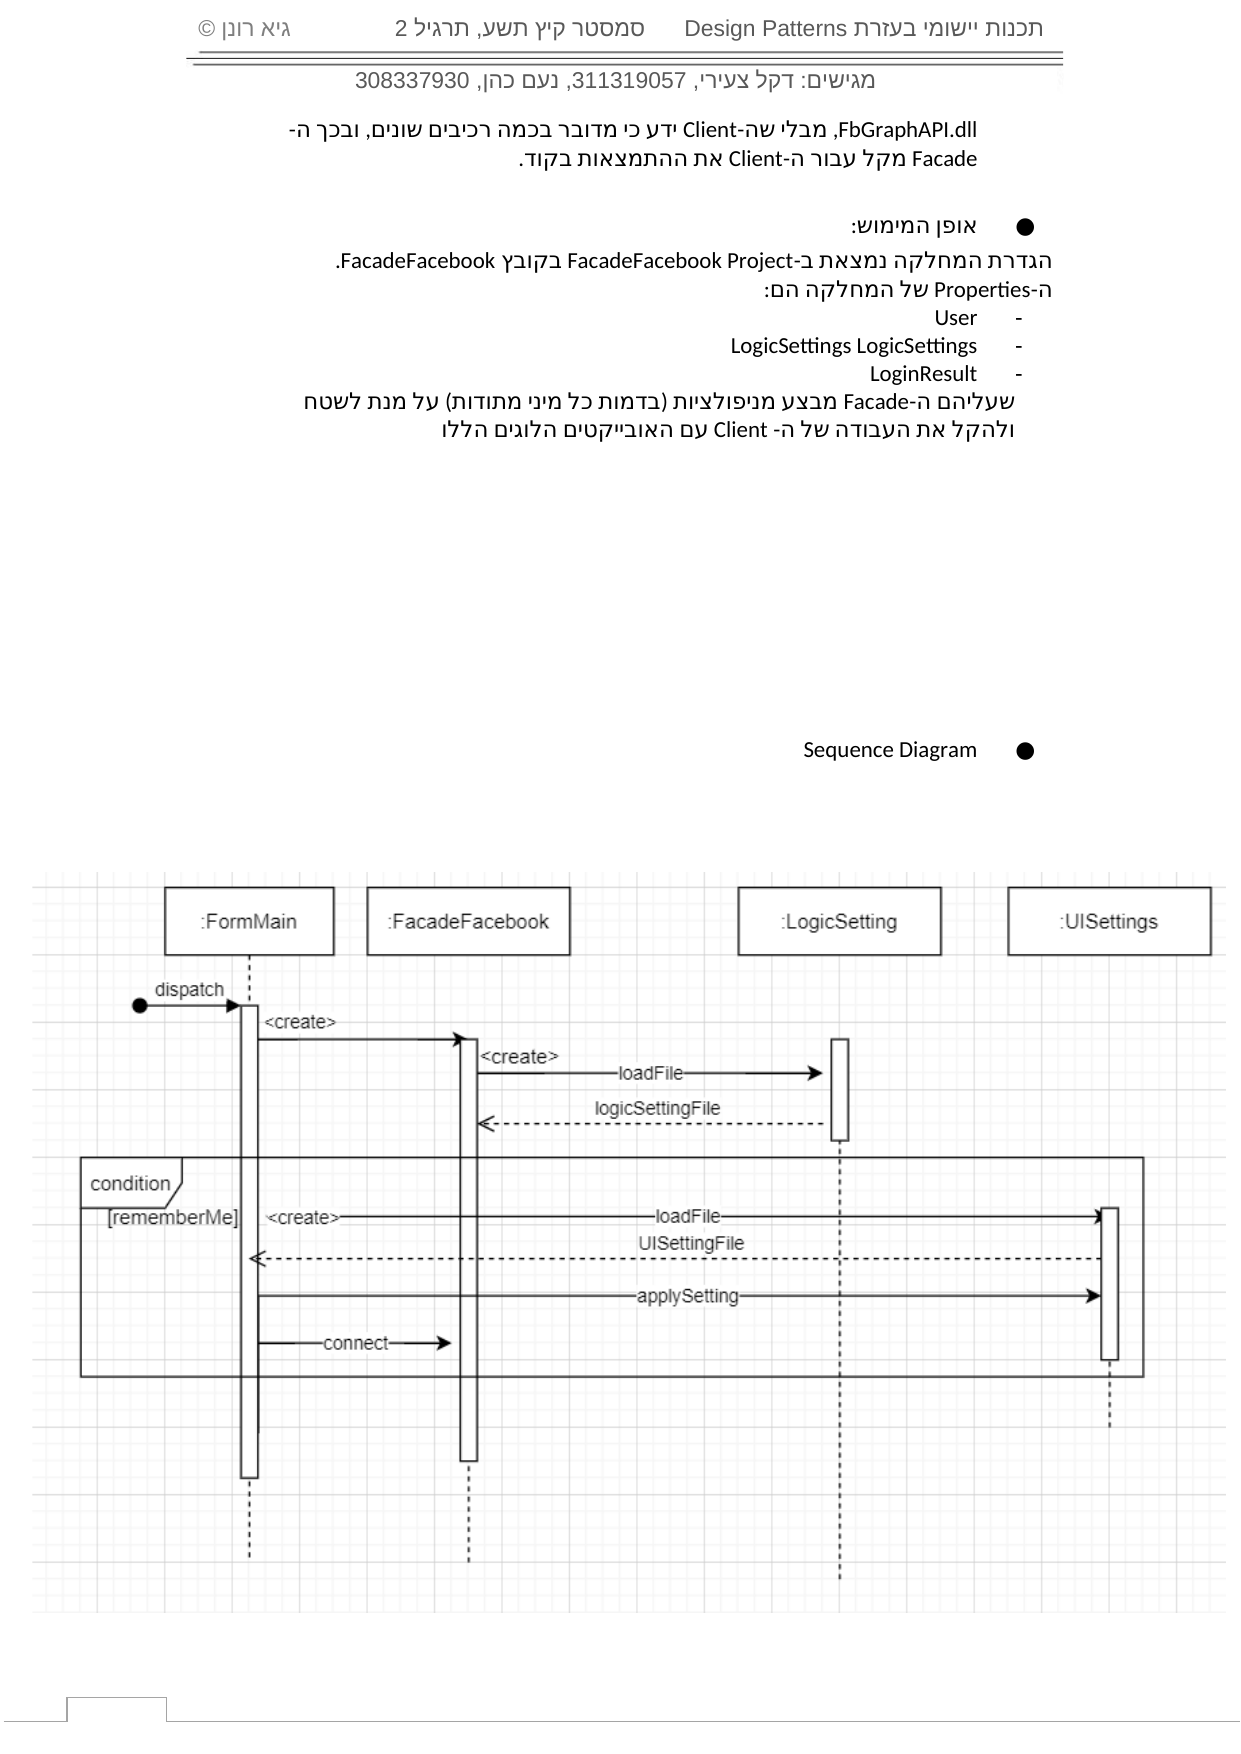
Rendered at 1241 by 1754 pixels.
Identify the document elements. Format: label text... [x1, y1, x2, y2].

picture [32, 872, 1226, 1613]
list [262, 94, 1015, 200]
list User [262, 303, 1015, 331]
list LogicSettings LogicSettings [262, 331, 1015, 359]
text ה-Properties של המחלקה הם: [262, 275, 1053, 303]
picture [186, 0, 1064, 116]
list אופן המימוש: [187, 200, 1015, 247]
list Sequence Diagram [187, 723, 1015, 770]
list LoginResult [262, 359, 1015, 387]
text שעליהם ה-Facade מבצע מניפולציות (בדמות כל מיני מתודות) על מנת לשטח ולהקל את העבודה של ה- Client עם האובייקטים הלוגים הללו [262, 387, 1015, 443]
text הגדרת המחלקה נמצאת ב-FacadeFacebook Project בקובץ FacadeFacebook. [262, 247, 1053, 275]
